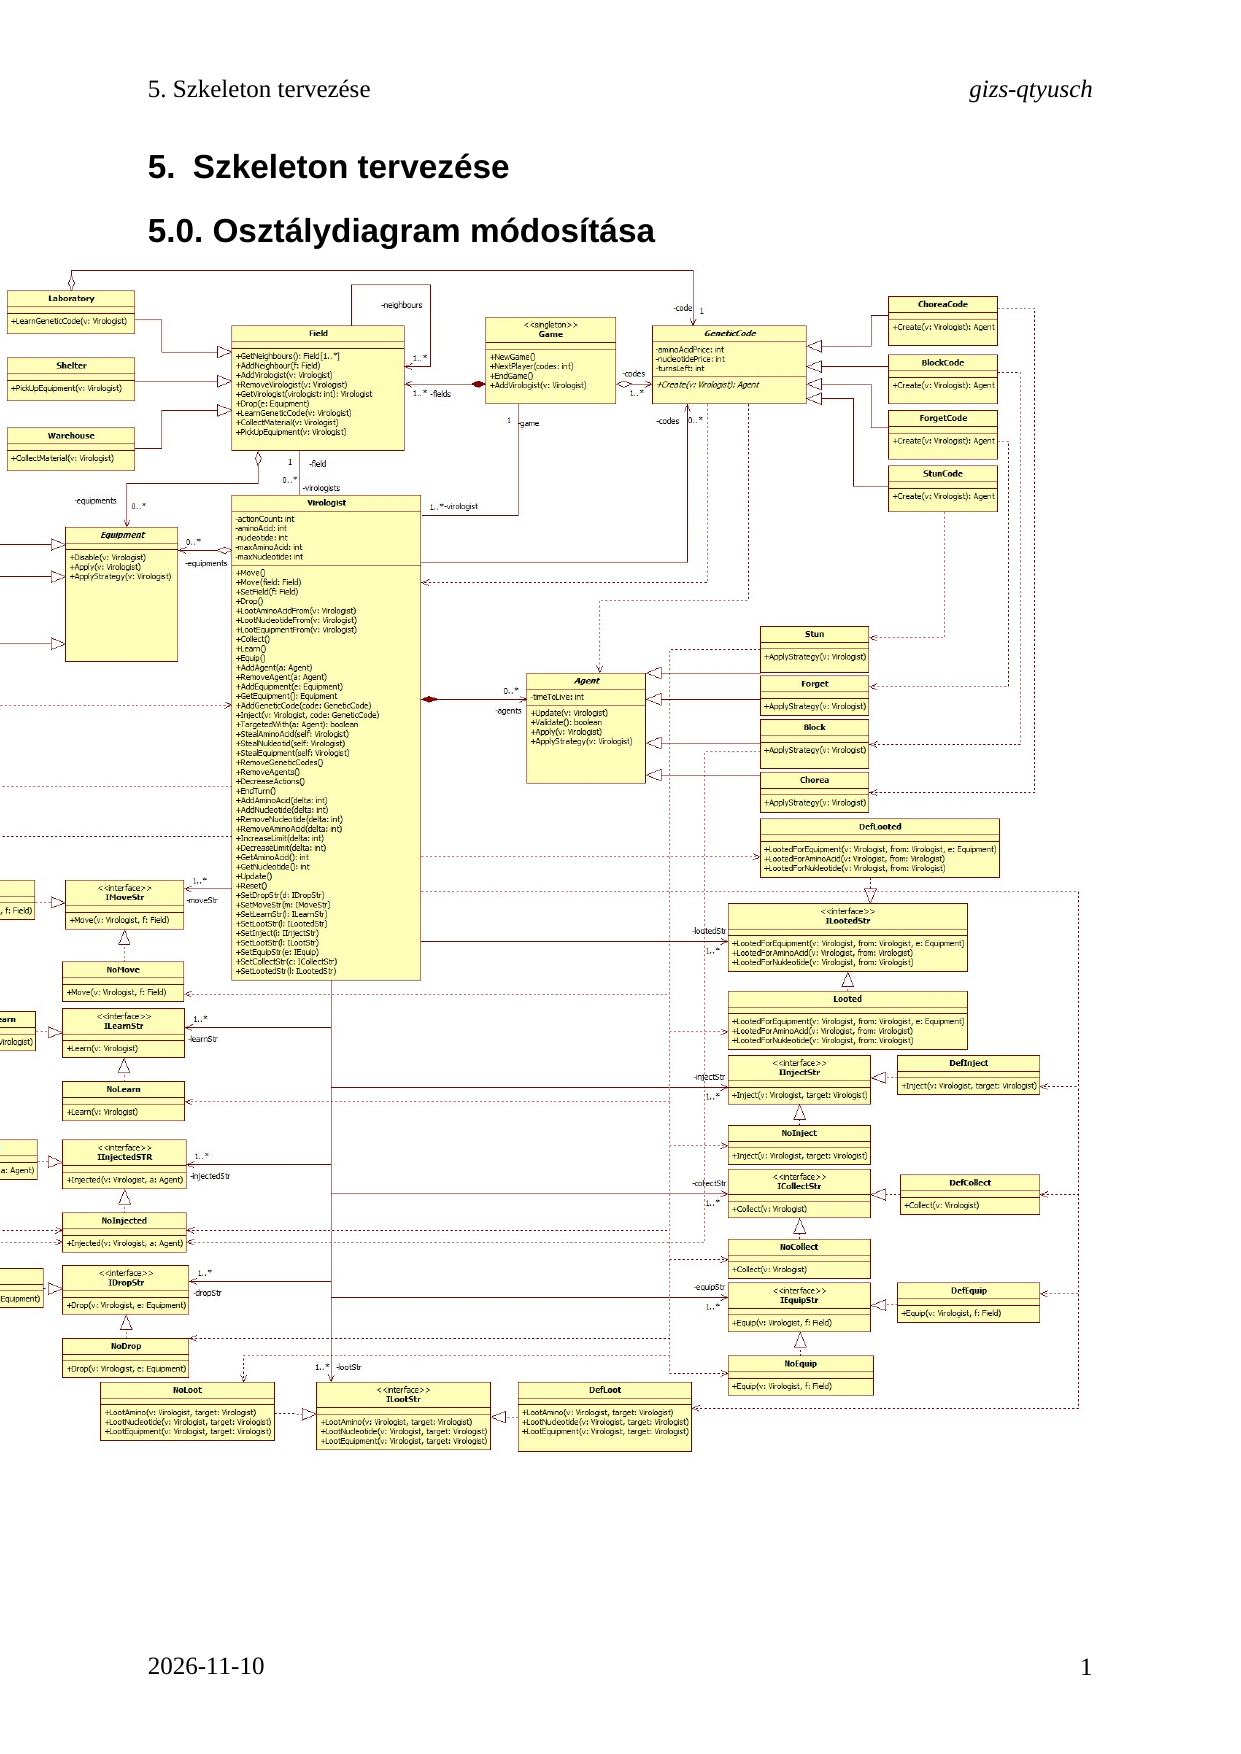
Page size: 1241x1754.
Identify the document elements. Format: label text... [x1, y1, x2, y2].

subtitle Szkeleton tervezése [148, 148, 1093, 186]
picture [0, 255, 1093, 1466]
subtitle 5.0. Osztálydiagram módosítása [148, 211, 1093, 249]
